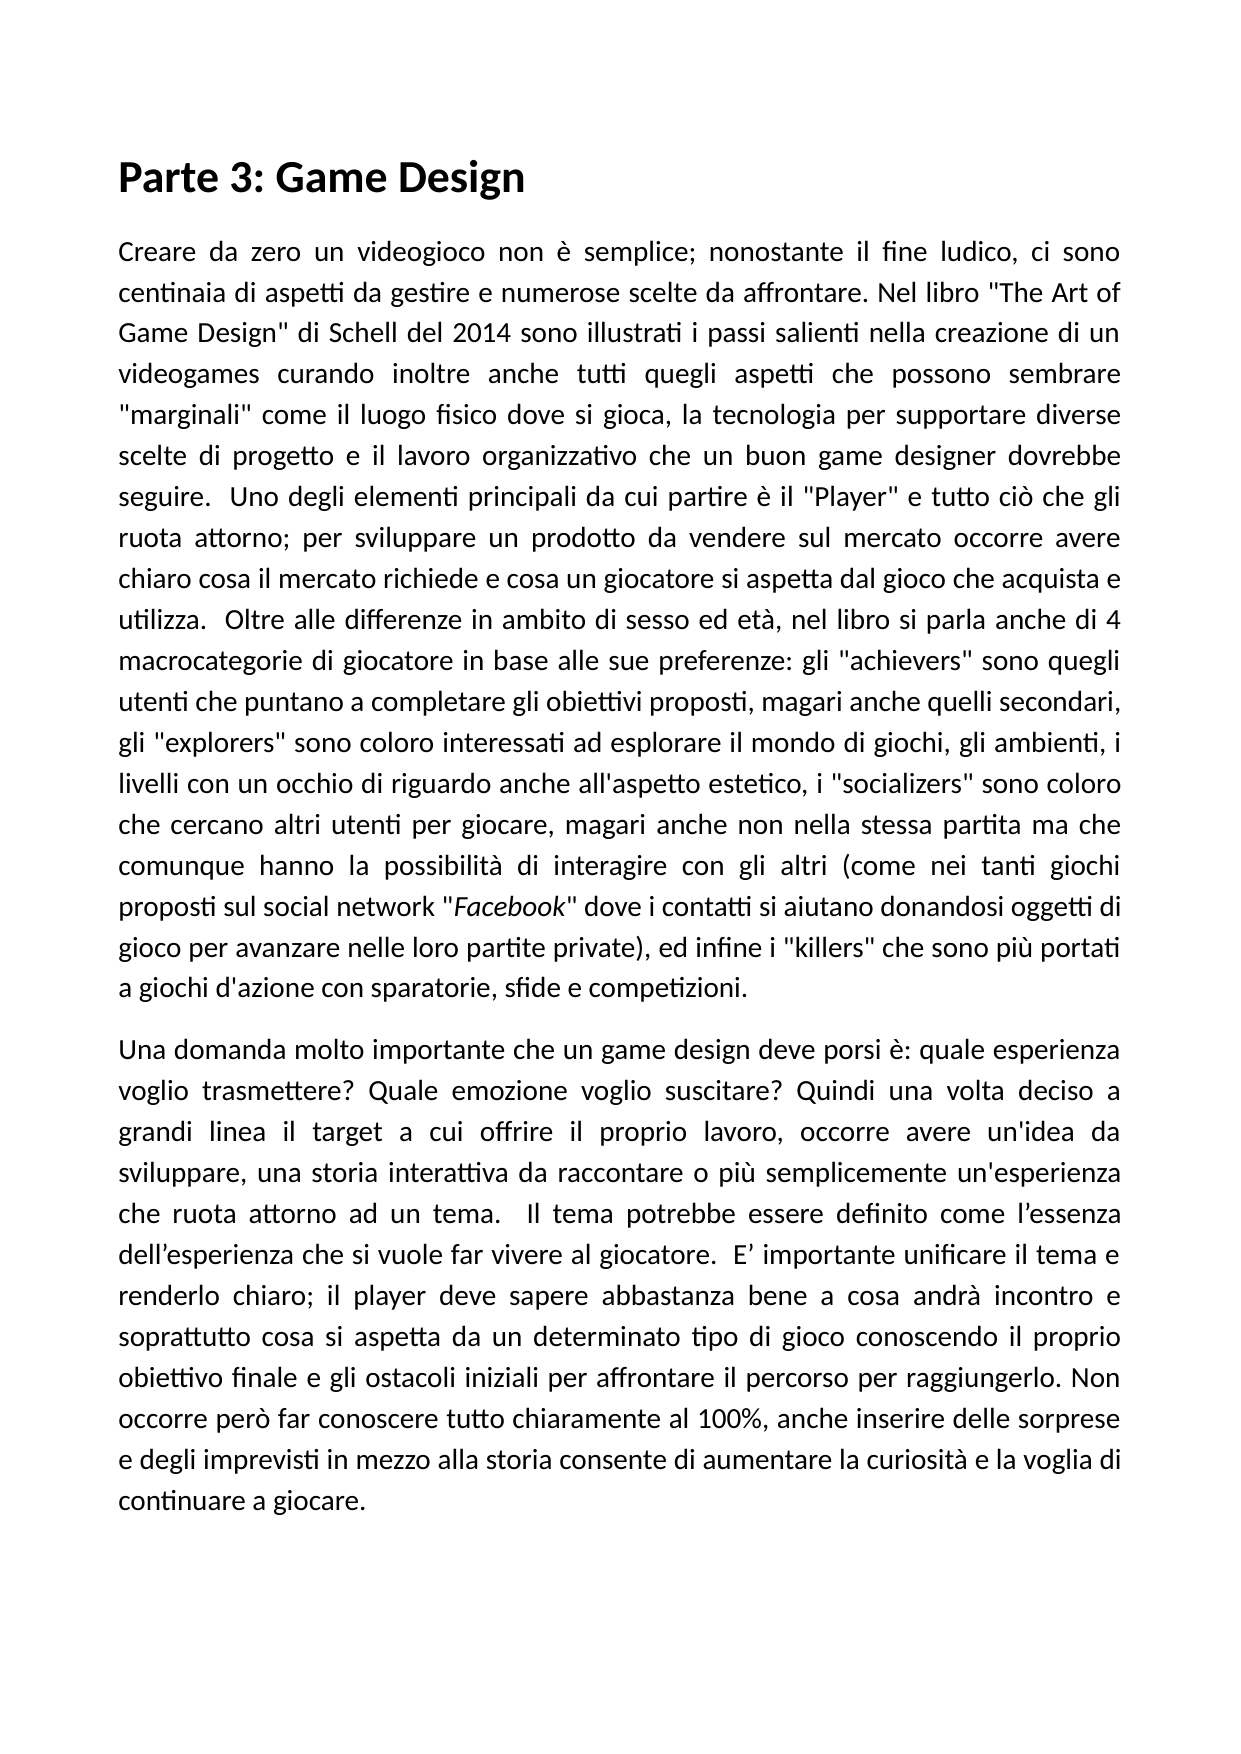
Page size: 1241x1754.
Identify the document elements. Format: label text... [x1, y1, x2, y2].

text Una domanda molto importante che un game design deve porsi è: quale esperienza voglio trasmettere? Quale emozione voglio suscitare? Quindi una volta deciso a grandi linea il target a cui offrire il proprio lavoro, occorre avere un'idea da sviluppare, una storia interattiva da raccontare o più semplicemente un'esperienza che ruota attorno ad un tema. Il tema potrebbe essere definito come l’essenza dell’esperienza che si vuole far vivere al giocatore. E’ importante unificare il tema e renderlo chiaro; il player deve sapere abbastanza bene a cosa andrà incontro e soprattutto cosa si aspetta da un determinato tipo di gioco conoscendo il proprio obiettivo finale e gli ostacoli iniziali per affrontare il percorso per raggiungerlo. Non occorre però far conoscere tutto chiaramente al 100%, anche inserire delle sorprese e degli imprevisti in mezzo alla storia consente di aumentare la curiosità e la voglia di continuare a giocare. [118, 1031, 1122, 1517]
text Creare da zero un videogioco non è semplice; nonostante il fine ludico, ci sono centinaia di aspetti da gestire e numerose scelte da affrontare. Nel libro "The Art of Game Design" di Schell del 2014 sono illustrati i passi salienti nella creazione di un videogames curando inoltre anche tutti quegli aspetti che possono sembrare "marginali" come il luogo fisico dove si gioca, la tecnologia per supportare diverse scelte di progetto e il lavoro organizzativo che un buon game designer dovrebbe seguire. Uno degli elementi principali da cui partire è il "Player" e tutto ciò che gli ruota attorno; per sviluppare un prodotto da vendere sul mercato occorre avere chiaro cosa il mercato richiede e cosa un giocatore si aspetta dal gioco che acquista e utilizza. Oltre alle differenze in ambito di sesso ed età, nel libro si parla anche di 4 macrocategorie di giocatore in base alle sue preferenze: gli "achievers" sono quegli utenti che puntano a completare gli obiettivi proposti, magari anche quelli secondari, gli "explorers" sono coloro interessati ad esplorare il mondo di giochi, gli ambienti, i livelli con un occhio di riguardo anche all'aspetto estetico, i "socializers" sono coloro che cercano altri utenti per giocare, magari anche non nella stessa partita ma che comunque hanno la possibilità di interagire con gli altri (come nei tanti giochi proposti sul social network "Facebook" dove i contatti si aiutano donandosi oggetti di gioco per avanzare nelle loro partite private), ed infine i "killers" che sono più portati a giochi d'azione con sparatorie, sfide e competizioni. [118, 233, 1122, 1005]
text Parte 3: Game Design [118, 148, 1122, 203]
